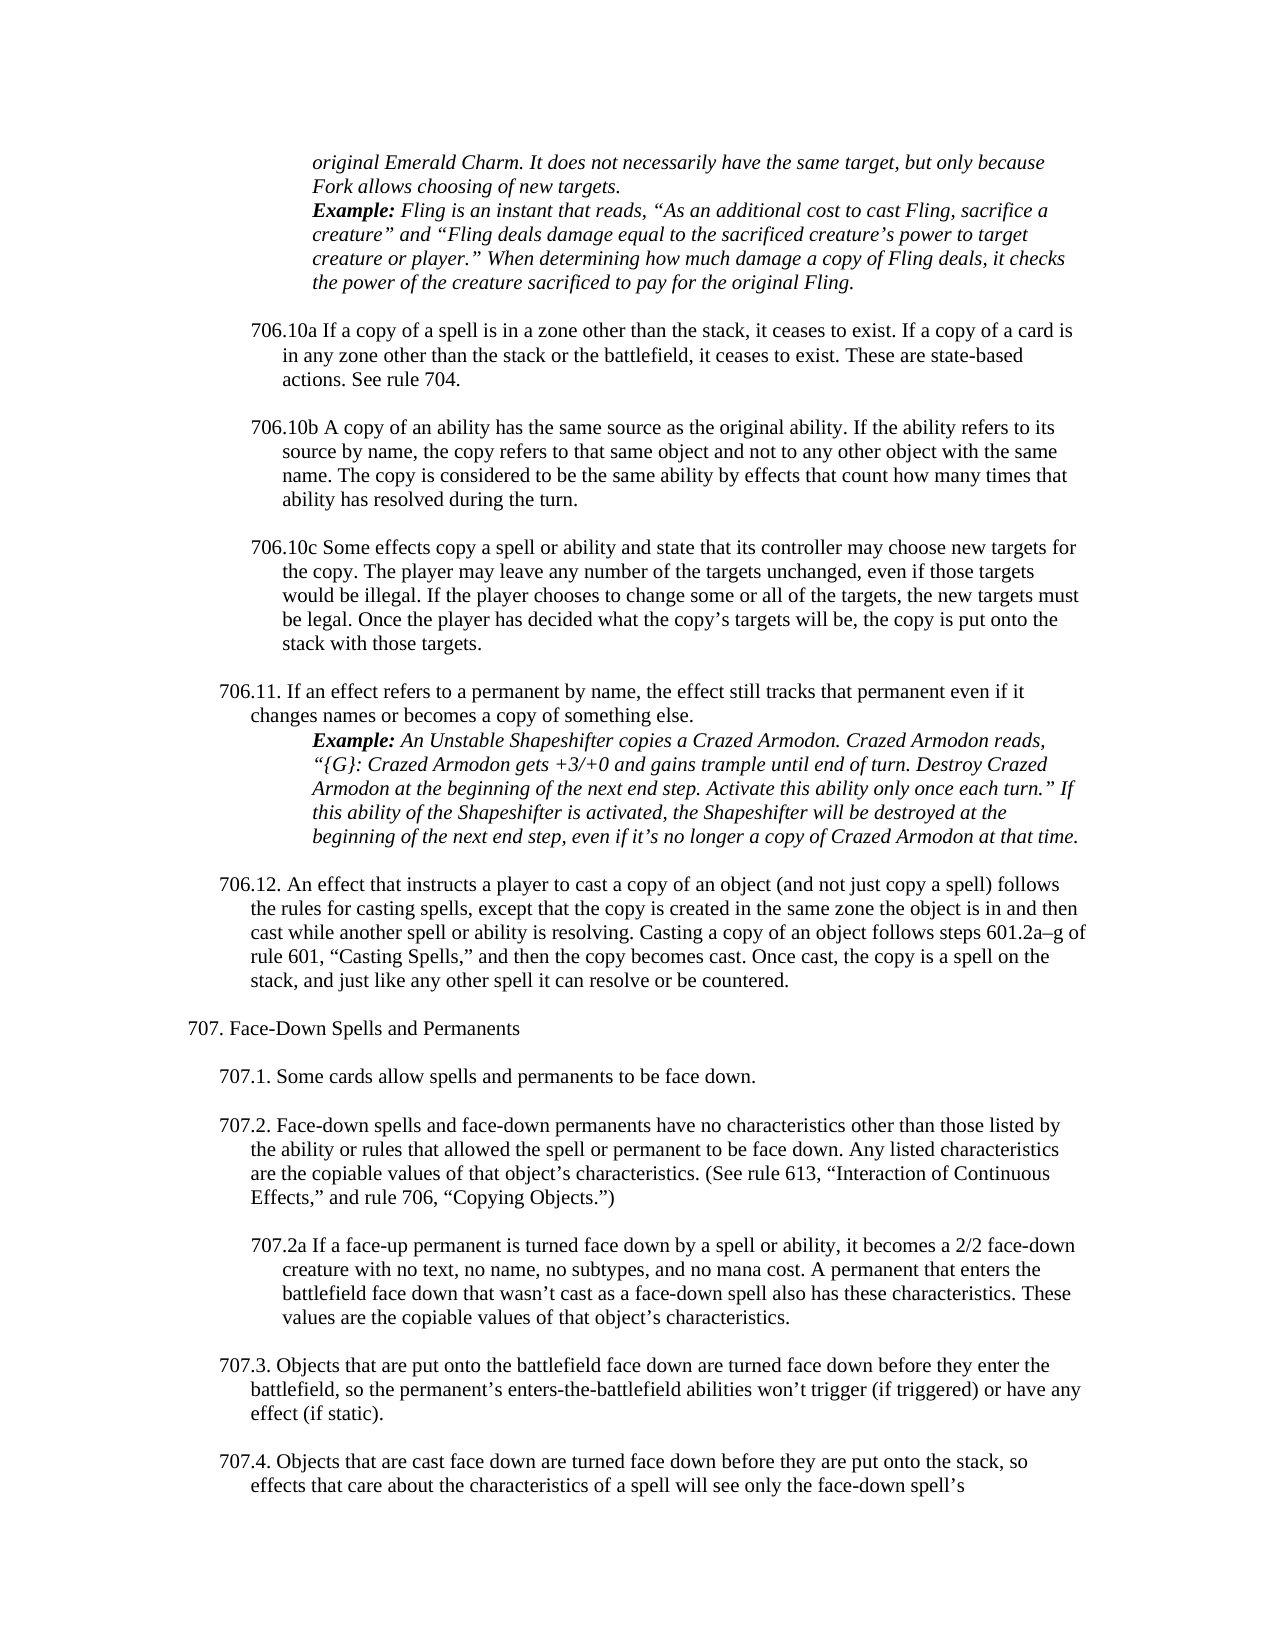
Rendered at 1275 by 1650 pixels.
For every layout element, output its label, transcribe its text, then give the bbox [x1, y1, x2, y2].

text Example: An Unstable Shapeshifter copies a Crazed Armodon. Crazed Armodon reads, “{G}: Crazed Armodon gets +3/+0 and gains trample until end of turn. Destroy Crazed Armodon at the beginning of the next end step. Activate this ability only once each turn.” If this ability of the Shapeshifter is activated, the Shapeshifter will be destroyed at the beginning of the next end step, even if it’s no longer a copy of Crazed Armodon at that time. [312, 727, 1087, 848]
text 707.2. Face-down spells and face-down permanents have no characteristics other than those listed by the ability or rules that allowed the spell or permanent to be face down. Any listed characteristics are the copiable values of that object’s characteristics. (See rule 613, “Interaction of Continuous Effects,” and rule 706, “Copying Objects.”) [219, 1112, 1087, 1209]
text 707.1. Some cards allow spells and permanents to be face down. [219, 1064, 1087, 1088]
text 706.11. If an effect refers to a permanent by name, the effect still tracks that permanent even if it changes names or becomes a copy of something else. [219, 679, 1087, 727]
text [219, 1449, 1087, 1497]
text 707.3. Objects that are put onto the battlefield face down are turned face down before they enter the battlefield, so the permanent’s enters-the-battlefield abilities won’t trigger (if triggered) or have any effect (if static). [219, 1353, 1087, 1425]
text 706.12. An effect that instructs a player to cast a copy of an object (and not just copy a spell) follows the rules for casting spells, except that the copy is created in the same zone the object is in and then cast while another spell or ability is resolving. Casting a copy of an object follows steps 601.2a–g of rule 601, “Casting Spells,” and then the copy becomes cast. Once cast, the copy is a spell on the stack, and just like any other spell it can resolve or be countered. [219, 872, 1087, 992]
text 707. Face-Down Spells and Permanents [187, 1016, 1087, 1040]
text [312, 150, 1087, 198]
text 706.10a If a copy of a spell is in a zone other than the stack, it ceases to exist. If a copy of a card is in any zone other than the stack or the battlefield, it ceases to exist. These are state-based actions. See rule 704. [251, 318, 1087, 391]
text 707.2a If a face-up permanent is turned face down by a spell or ability, it becomes a 2/2 face-down creature with no text, no name, no subtypes, and no mana cost. A permanent that enters the battlefield face down that wasn’t cast as a face-down spell also has these characteristics. These values are the copiable values of that object’s characteristics. [251, 1233, 1087, 1329]
text 706.10b A copy of an ability has the same source as the original ability. If the ability refers to its source by name, the copy refers to that same object and not to any other object with the same name. The copy is considered to be the same ability by effects that count how many times that ability has resolved during the turn. [251, 415, 1087, 511]
text 706.10c Some effects copy a spell or ability and state that its controller may choose new targets for the copy. The player may leave any number of the targets unchanged, even if those targets would be illegal. If the player chooses to change some or all of the targets, the new targets must be legal. Once the player has decided what the copy’s targets will be, the copy is put onto the stack with those targets. [251, 535, 1087, 655]
text Example: Fling is an instant that reads, “As an additional cost to cast Fling, sacrifice a creature” and “Fling deals damage equal to the sacrificed creature’s power to target creature or player.” When determining how much damage a copy of Fling deals, it checks the power of the creature sacrificed to pay for the original Fling. [312, 198, 1087, 294]
